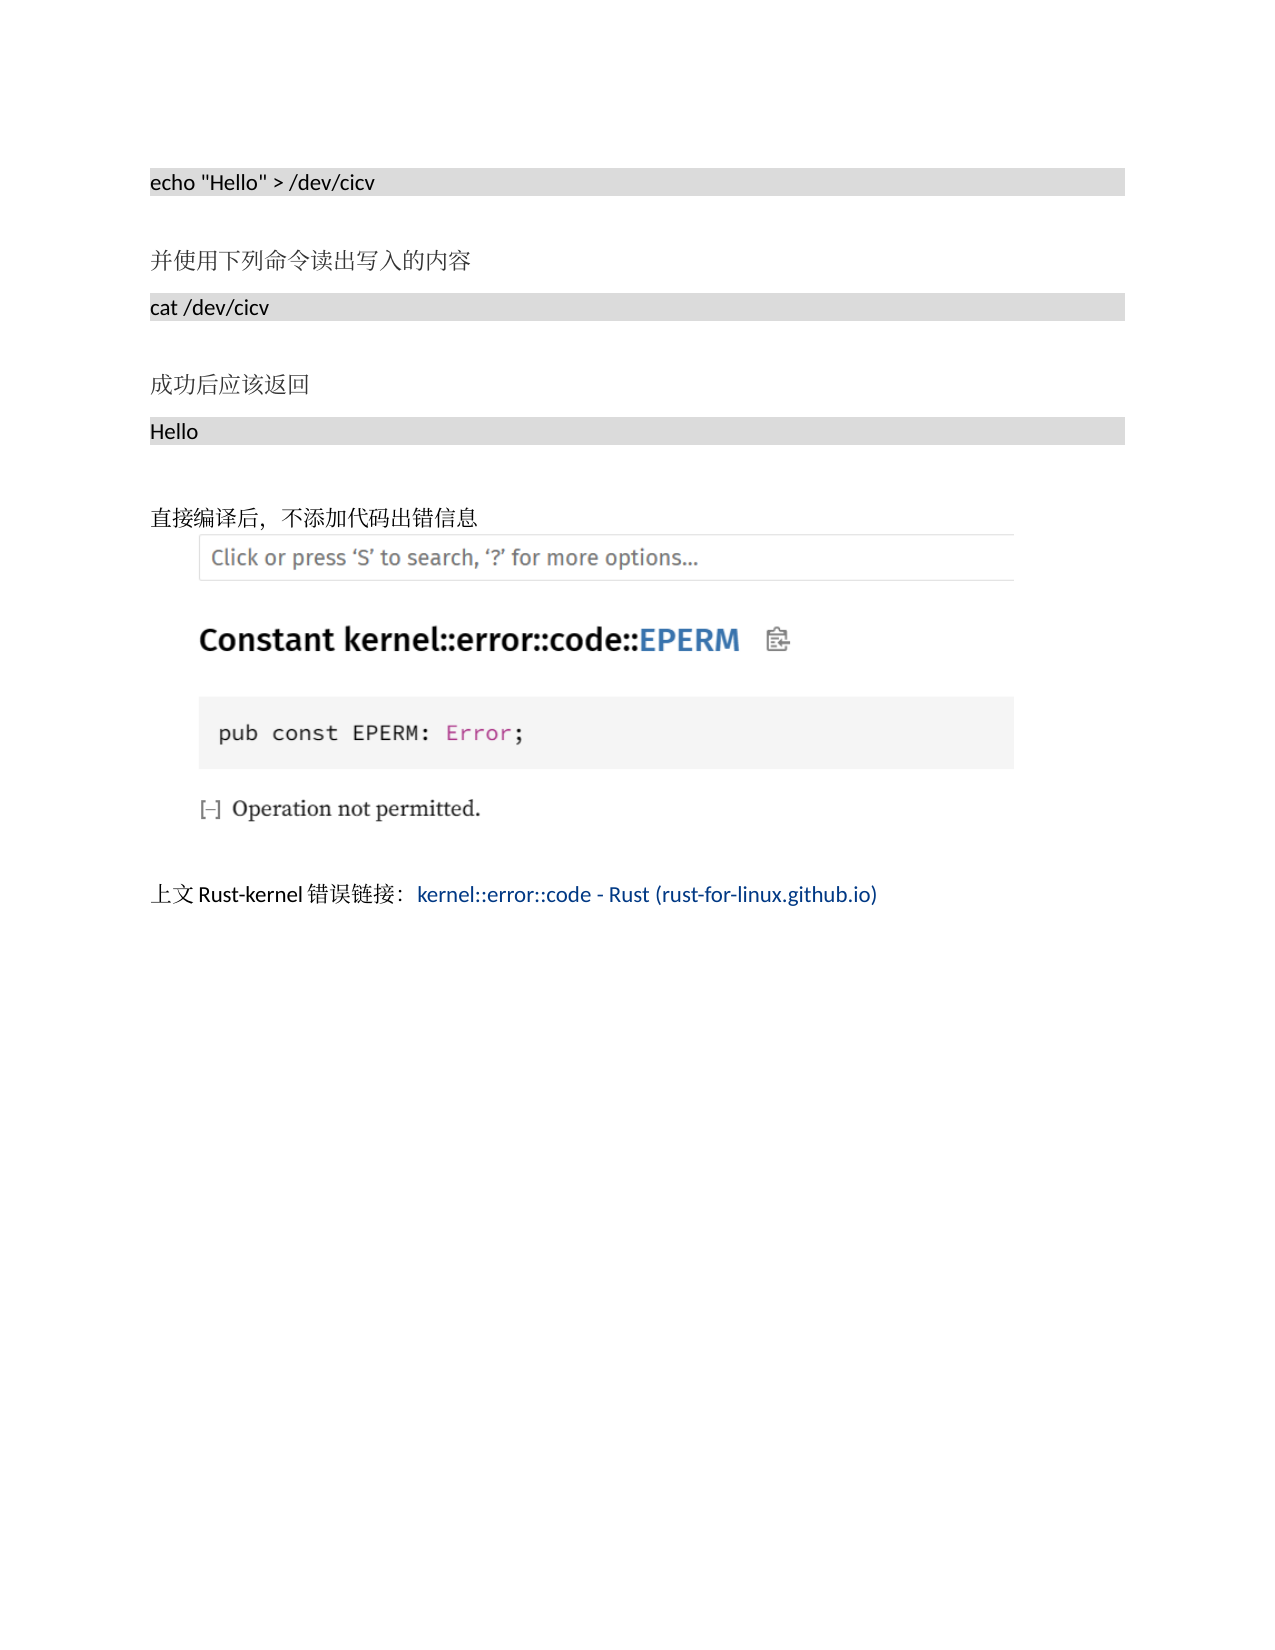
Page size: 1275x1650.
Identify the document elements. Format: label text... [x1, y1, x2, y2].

picture [150, 532, 1014, 877]
text Hello [150, 417, 1125, 445]
text echo "Hello" > /dev/cicv [150, 168, 1125, 196]
text 并使用下列命令读出写入的内容 [150, 252, 1125, 274]
text 直接编译后，不添加代码出错信息 [150, 501, 1125, 532]
text 成功后应该返回 [150, 377, 1125, 398]
text cat /dev/cicv [150, 293, 1125, 321]
text 上文Rust-kernel错误链接：kernel::error::code - Rust (rust-for-linux.github.io) [150, 877, 1125, 908]
